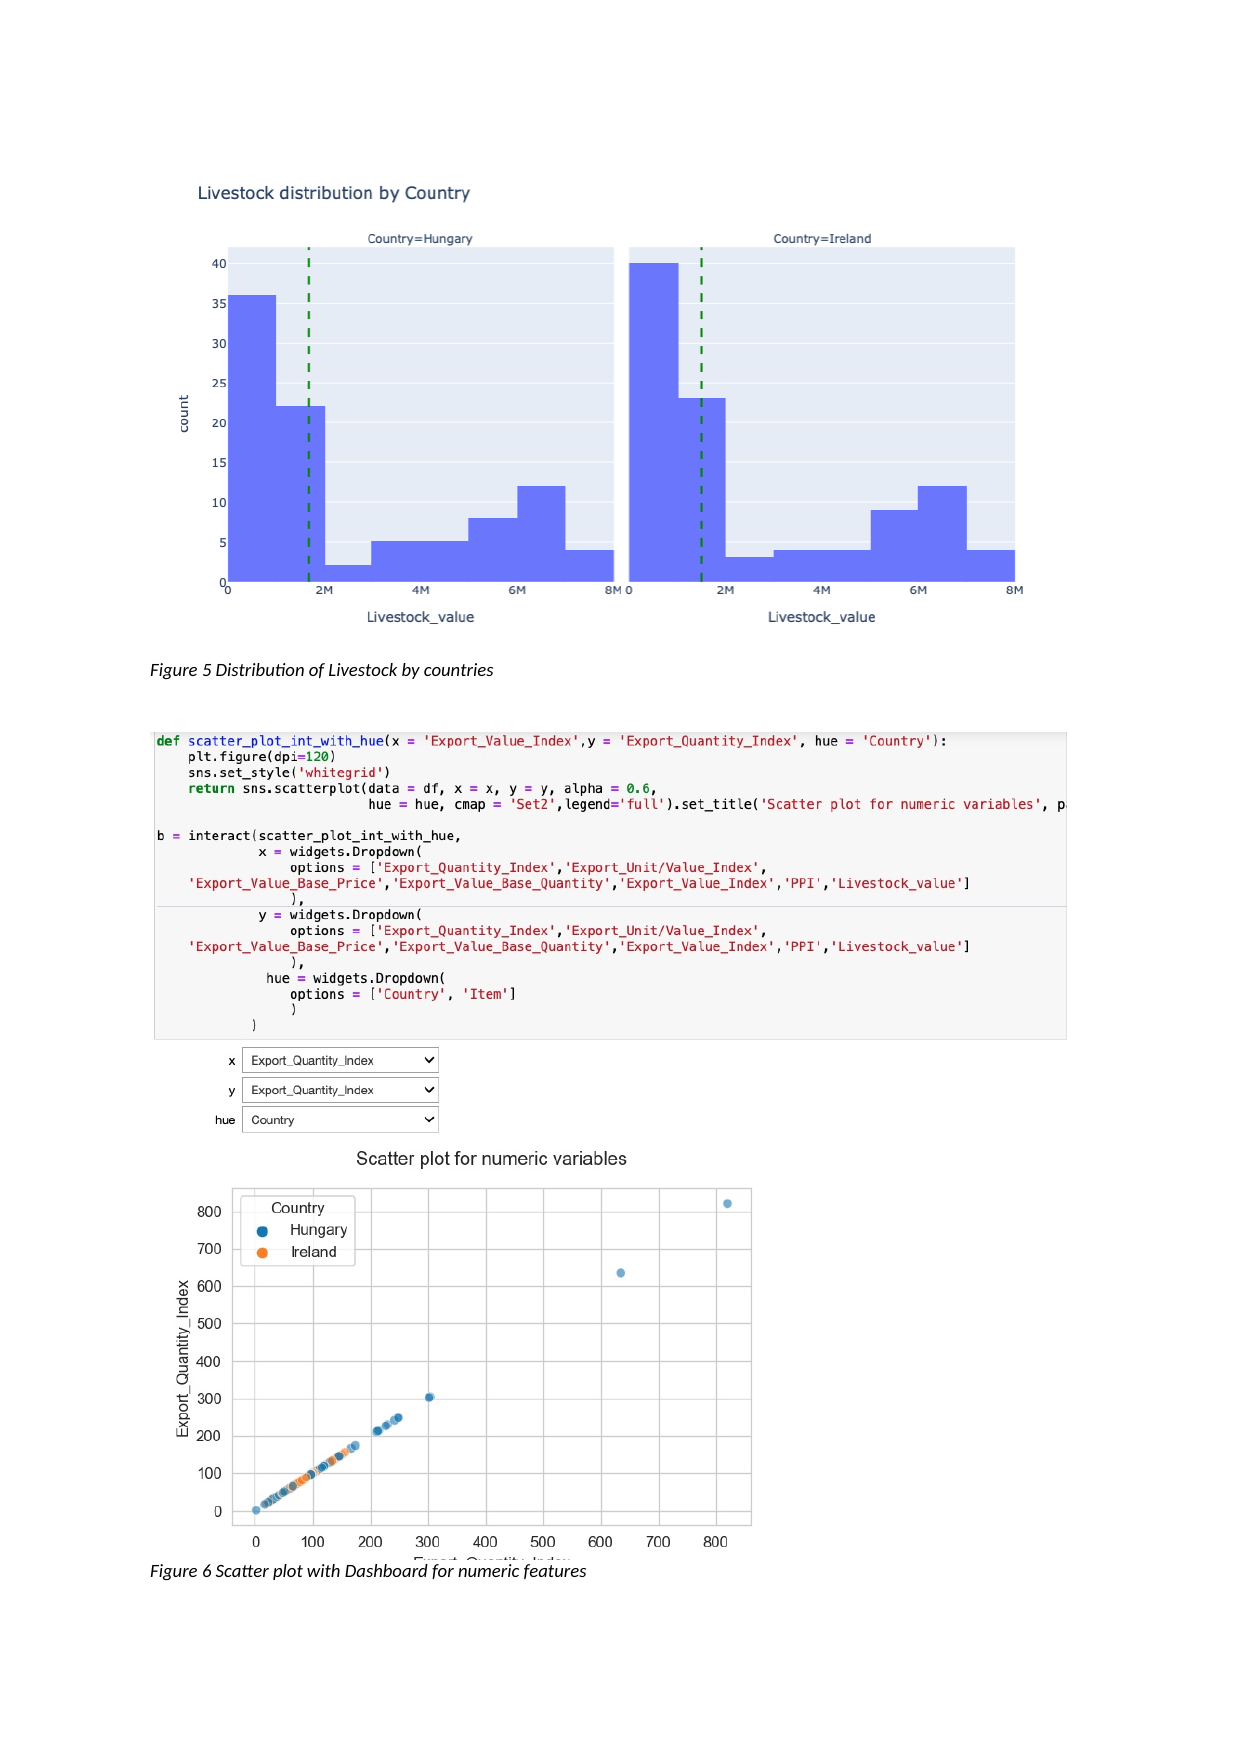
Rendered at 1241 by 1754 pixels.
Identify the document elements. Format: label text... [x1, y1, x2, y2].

picture [150, 732, 1067, 1560]
picture [150, 150, 1091, 659]
